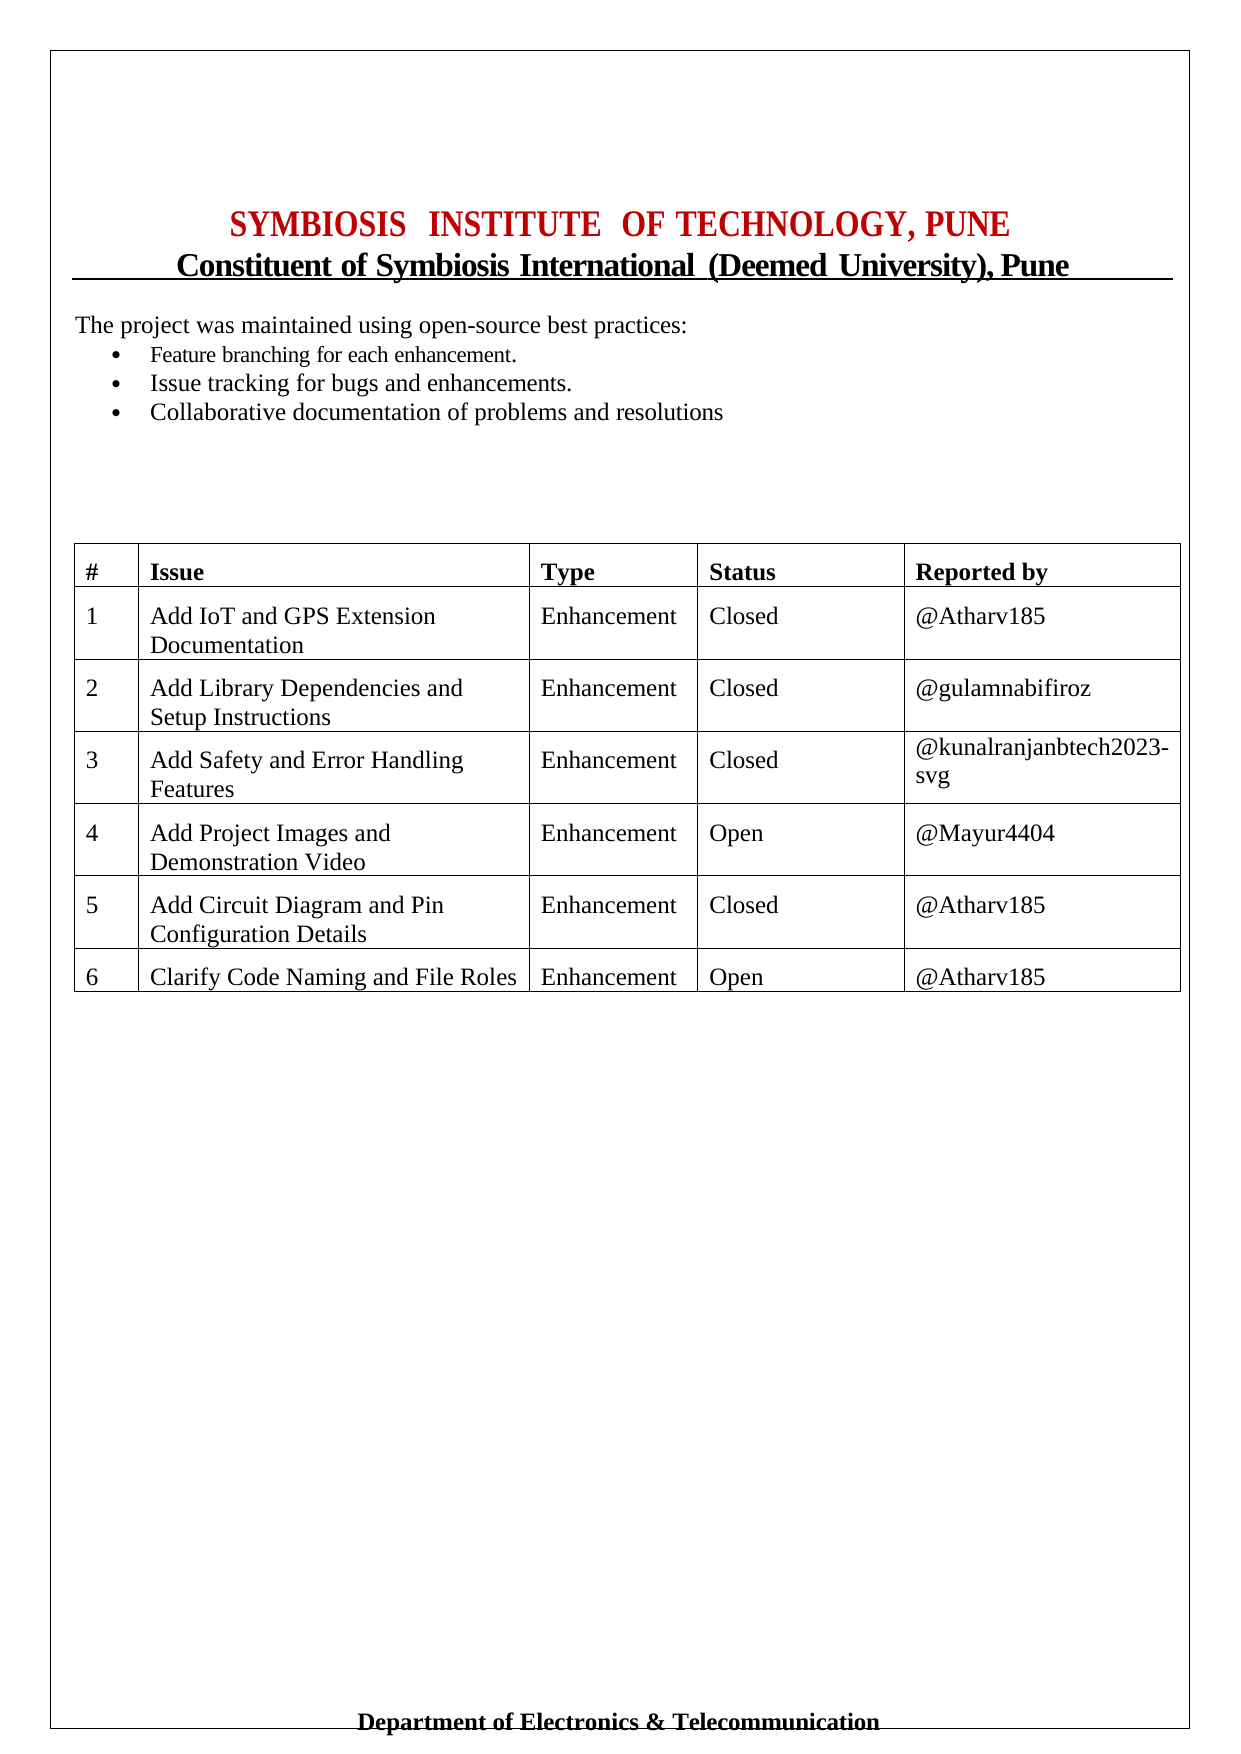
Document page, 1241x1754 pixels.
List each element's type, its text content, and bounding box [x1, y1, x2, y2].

table_header Issue [139, 544, 529, 586]
table_cell Enhancement [530, 949, 697, 991]
table_cell Clarify Code Naming and File Roles [139, 949, 529, 991]
table_cell Add IoT and GPS Extension Documentation [139, 587, 529, 658]
table_cell Enhancement [530, 732, 697, 803]
table_cell Open [698, 949, 904, 991]
table_cell Open [698, 804, 904, 875]
table_cell @Atharv185 [905, 587, 1180, 658]
table_header Status [698, 544, 904, 586]
table_cell @gulamnabifiroz [905, 660, 1180, 731]
table_cell @Mayur4404 [905, 804, 1180, 875]
table_cell 1 [75, 587, 138, 658]
table_cell Closed [698, 732, 904, 803]
table_cell Add Circuit Diagram and Pin Configuration Details [139, 876, 529, 948]
table_cell Add Project Images and Demonstration Video [139, 804, 529, 875]
list Issue tracking for bugs and enhancements. [112, 368, 1181, 397]
table_cell @Atharv185 [905, 949, 1180, 991]
text The project was maintained using open-source best practices: [75, 310, 1181, 339]
table_cell Enhancement [530, 804, 697, 875]
table_cell Add Library Dependencies and Setup Instructions [139, 660, 529, 731]
table_cell 2 [75, 660, 138, 731]
table_cell 5 [75, 876, 138, 948]
table_cell 4 [75, 804, 138, 875]
list Feature branching for each enhancement. [112, 339, 1181, 368]
table_cell 3 [75, 732, 138, 803]
table_cell 6 [75, 949, 138, 991]
table_header Reported by [905, 544, 1180, 586]
table_header # [75, 544, 138, 586]
table_cell Enhancement [530, 876, 697, 948]
list Collaborative documentation of problems and resolutions [112, 397, 1181, 426]
table_cell Enhancement [530, 660, 697, 731]
table_cell @Atharv185 [905, 876, 1180, 948]
table_cell @kunalranjanbtech2023-svg [905, 732, 1180, 803]
table_cell Closed [698, 876, 904, 948]
table_cell Closed [698, 660, 904, 731]
table_cell Closed [698, 587, 904, 658]
table_header Type [530, 544, 697, 586]
table_cell Add Safety and Error Handling Features [139, 732, 529, 803]
table_cell Enhancement [530, 587, 697, 658]
